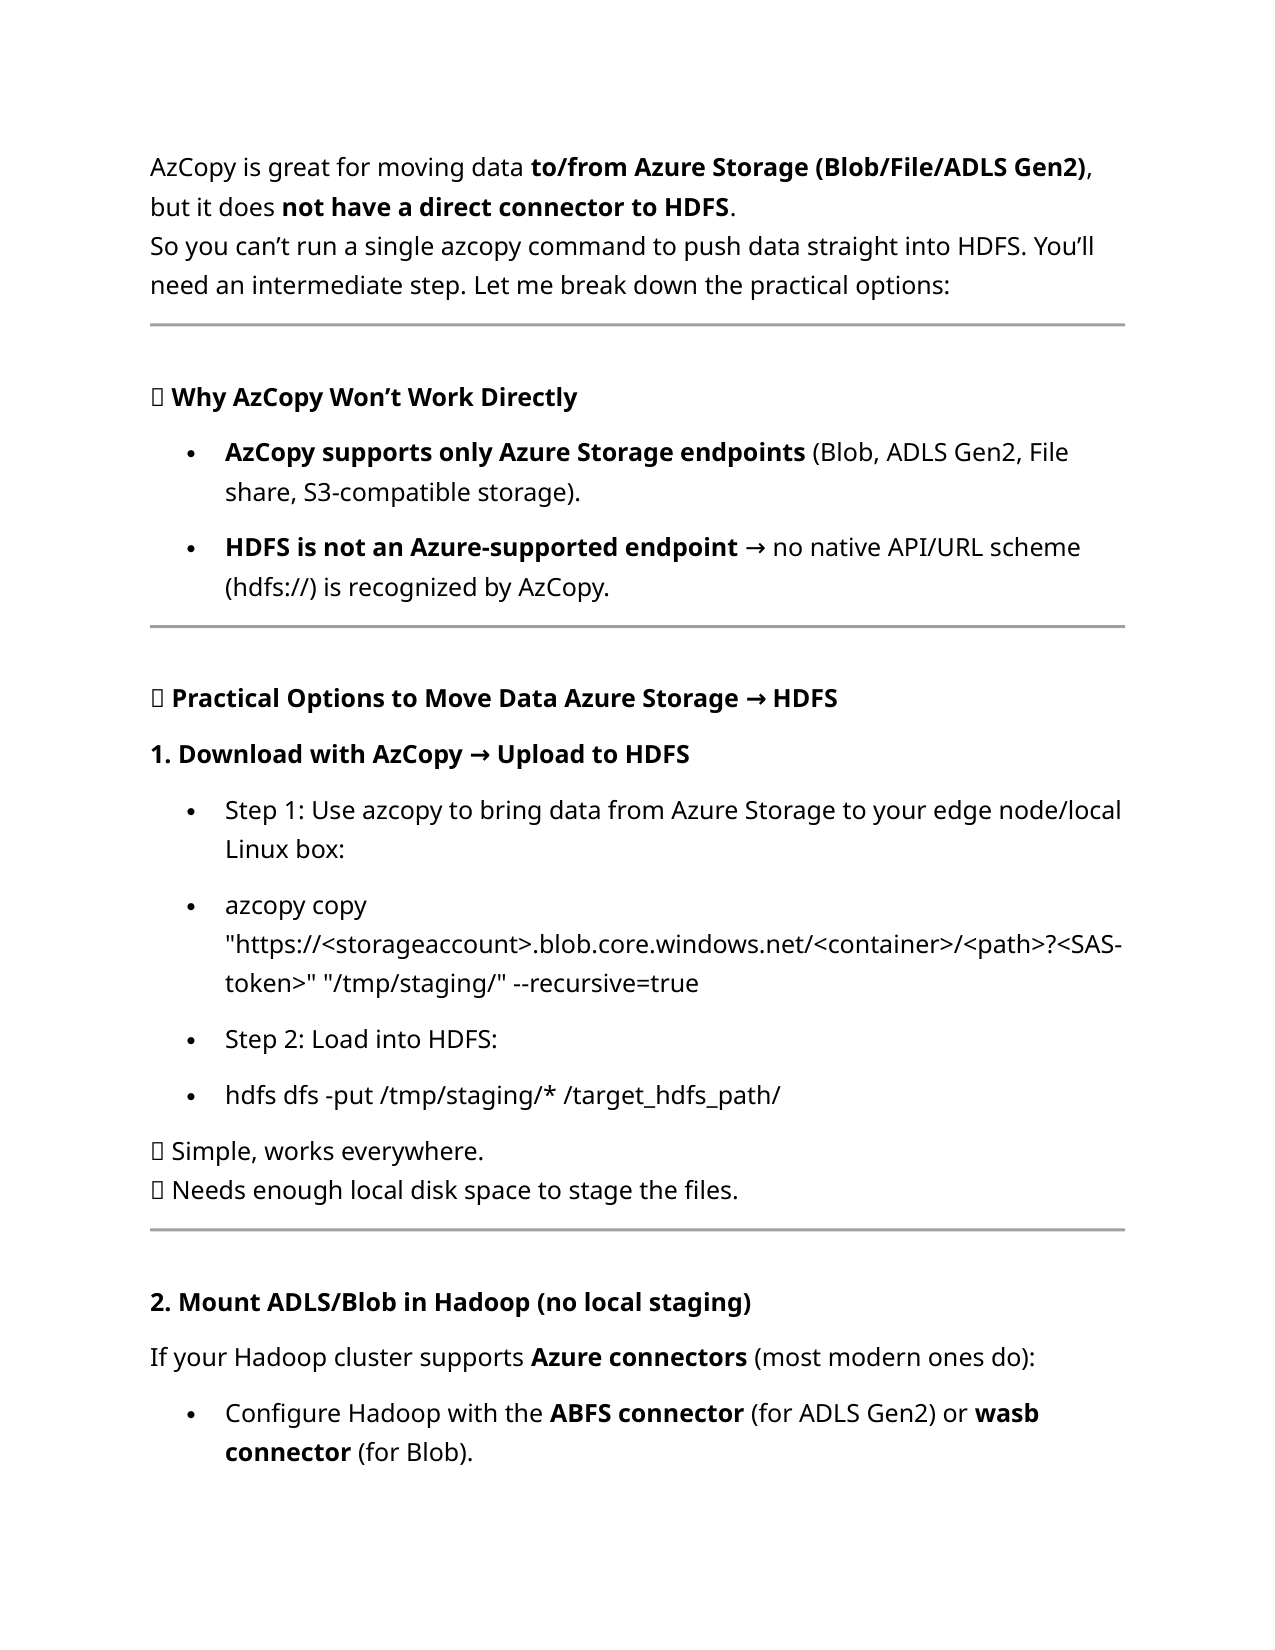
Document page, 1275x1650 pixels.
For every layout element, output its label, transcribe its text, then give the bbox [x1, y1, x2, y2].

text 1. Download with AzCopy → Upload to HDFS [150, 737, 1125, 771]
list Step 1: Use azcopy to bring data from Azure Storage to your edge node/local Linux box: [187, 792, 1125, 866]
list HDFS is not an Azure-supported endpoint → no native API/URL scheme (hdfs://) is recognized by AzCopy. [187, 530, 1125, 603]
text 🔹 Why AzCopy Won’t Work Directly [150, 379, 1125, 413]
list Configure Hadoop with the ABFS connector (for ADLS Gen2) or wasb connector (for Blob). [187, 1396, 1125, 1469]
list azcopy copy "https://<storageaccount>.blob.core.windows.net/<container>/<path>?<SAS-token>" "/tmp/staging/" --recursive=true [187, 887, 1125, 1000]
list Step 2: Load into HDFS: [187, 1022, 1125, 1056]
list AzCopy supports only Azure Storage endpoints (Blob, ADLS Gen2, File share, S3-compatible storage). [187, 435, 1125, 508]
text 🔹 Practical Options to Move Data Azure Storage → HDFS [150, 681, 1125, 715]
text 2. Mount ADLS/Blob in Hadoop (no local staging) [150, 1284, 1125, 1318]
list hdfs dfs -put /tmp/staging/* /target_hdfs_path/ [187, 1077, 1125, 1112]
text AzCopy is great for moving data to/from Azure Storage (Blob/File/ADLS Gen2), but it does not have a direct connector to HDFS. So you can’t run a single azcopy command to push data straight into HDFS. You’ll need an intermediate step. Let me break down the practical options: [150, 150, 1125, 302]
text ✅ Simple, works everywhere. ❌ Needs enough local disk space to stage the files. [150, 1133, 1125, 1207]
text If your Hadoop cluster supports Azure connectors (most modern ones do): [150, 1340, 1125, 1374]
